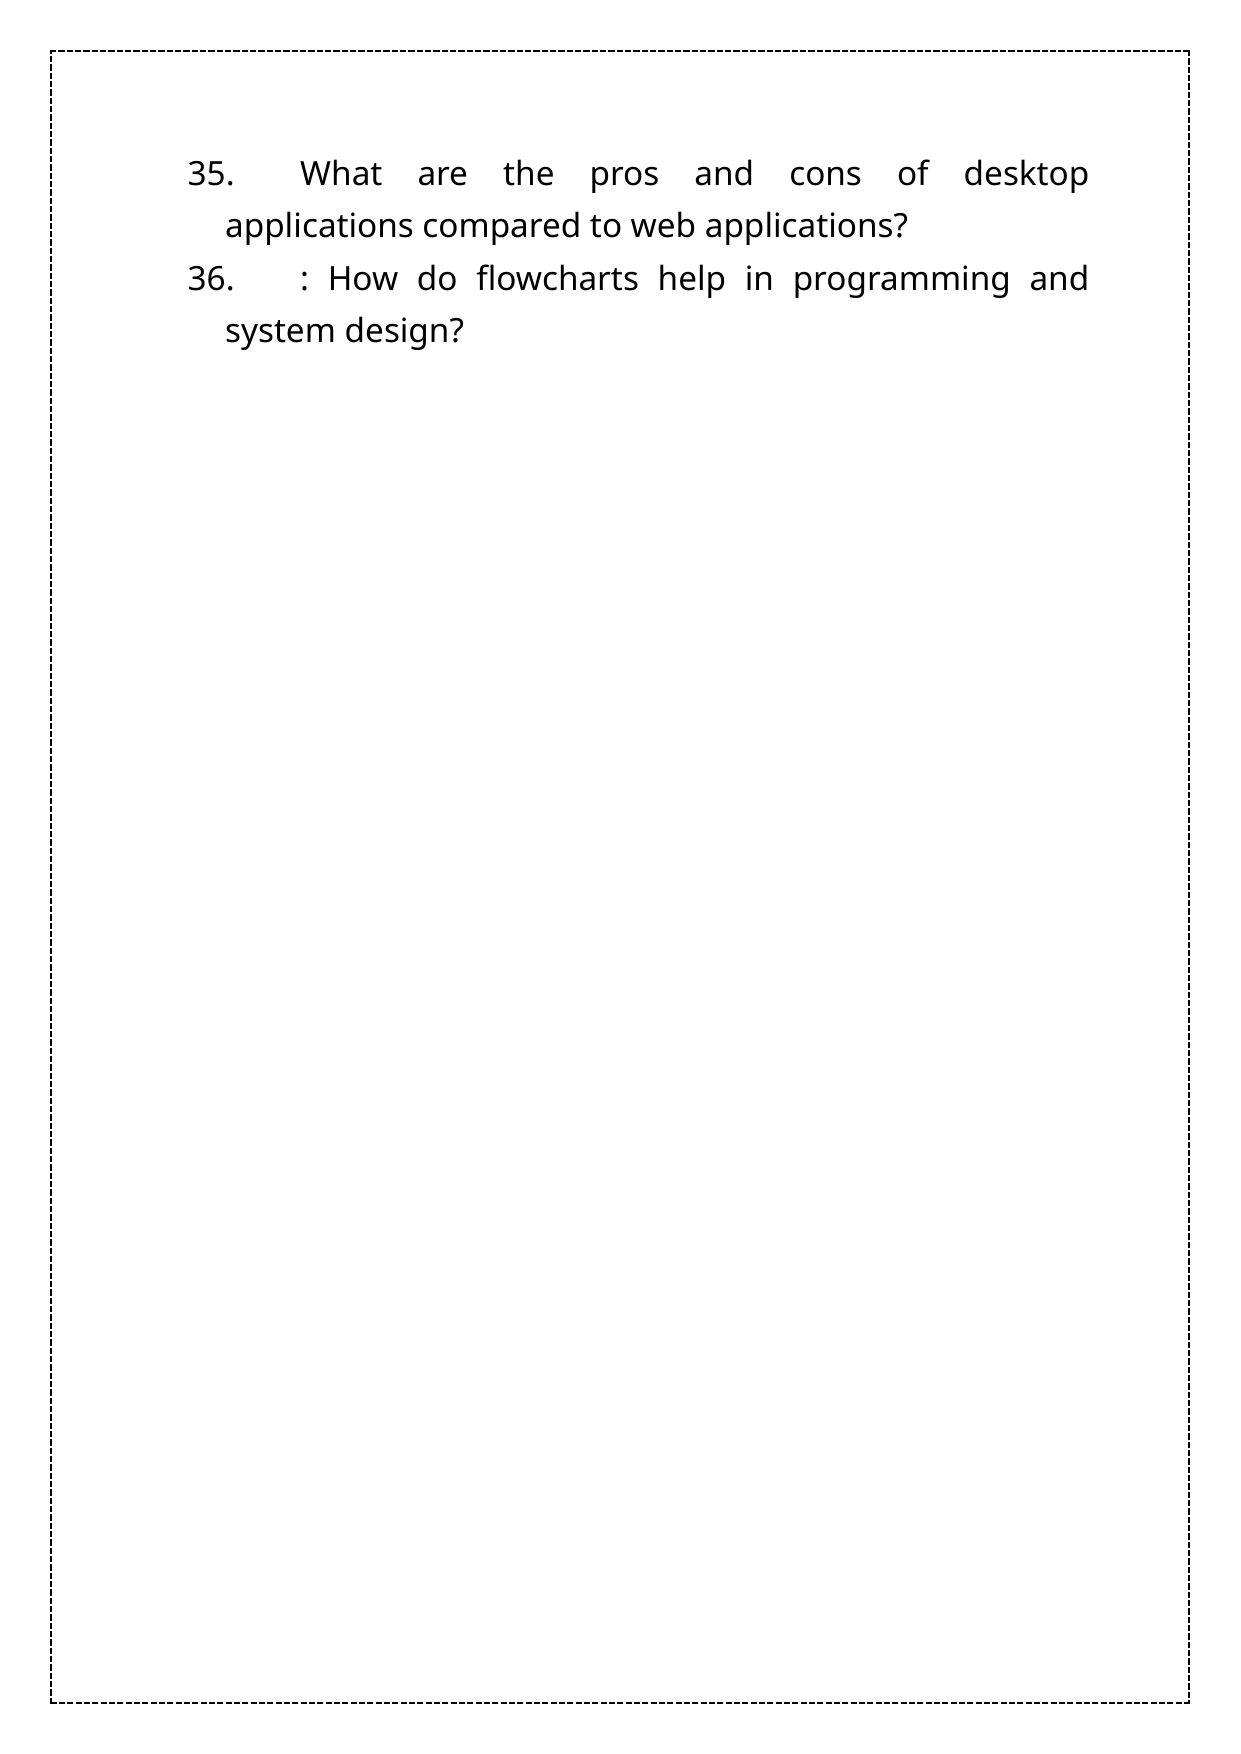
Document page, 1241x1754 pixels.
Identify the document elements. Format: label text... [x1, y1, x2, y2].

list : How do flowcharts help in programming and system design? [187, 254, 1090, 352]
list What are the pros and cons of desktop applications compared to web applications? [187, 150, 1090, 248]
